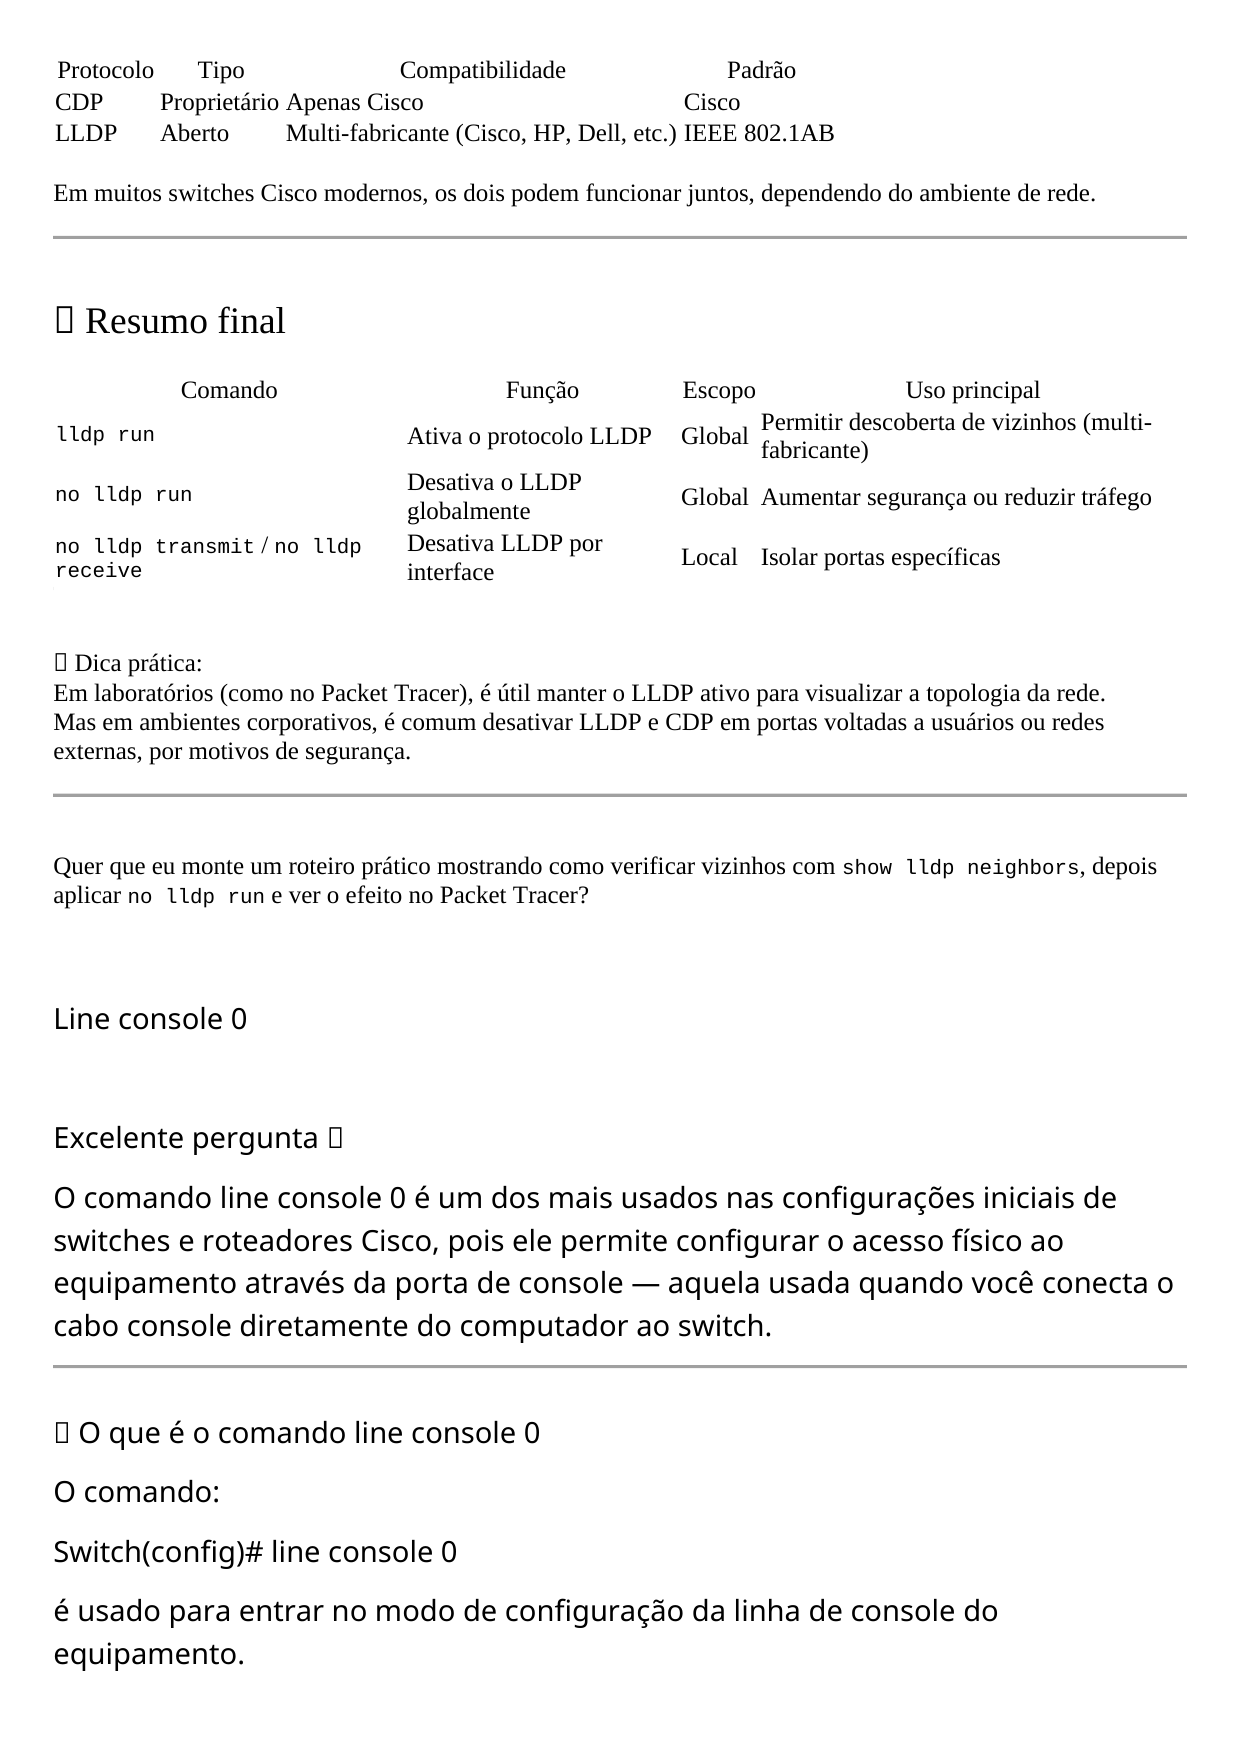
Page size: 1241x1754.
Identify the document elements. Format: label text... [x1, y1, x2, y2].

table_cell Apenas Cisco [284, 85, 682, 117]
table_cell Permitir descoberta de vizinhos (multi-fabricante) [759, 405, 1187, 466]
table_header Uso principal [759, 373, 1187, 405]
text Quer que eu monte um roteiro prático mostrando como verificar vizinhos com show lldp neighbors, depois aplicar no lldp run e ver o efeito no Packet Tracer? [53, 851, 1187, 910]
table_header Função [405, 373, 679, 405]
table_cell no lldp transmit / no lldp receive [53, 526, 405, 587]
table_cell CDP [53, 85, 158, 117]
table_cell Proprietário [158, 85, 284, 117]
table_cell Global [679, 466, 759, 526]
table_cell no lldp run [53, 466, 405, 526]
table_cell Isolar portas específicas [759, 526, 1187, 587]
table_cell Desativa o LLDP globalmente [405, 466, 679, 526]
table_cell Global [679, 405, 759, 466]
table_cell lldp run [53, 405, 405, 466]
table_header Comando [53, 373, 405, 405]
text 🧩 O que é o comando line console 0 [53, 1412, 1187, 1452]
table_header Protocolo [53, 53, 158, 85]
table_header Padrão [682, 53, 841, 85]
table_cell Aumentar segurança ou reduzir tráfego [759, 466, 1187, 526]
text O comando line console 0 é um dos mais usados nas configurações iniciais de switches e roteadores Cisco, pois ele permite configurar o acesso físico ao equipamento através da porta de console — aquela usada quando você conecta o cabo console diretamente do computador ao switch. [53, 1177, 1187, 1345]
table_header Tipo [158, 53, 284, 85]
table_cell Cisco [682, 85, 841, 117]
table_header Escopo [679, 373, 759, 405]
table_cell Ativa o protocolo LLDP [405, 405, 679, 466]
table_cell Aberto [158, 117, 284, 149]
table_cell IEEE 802.1AB [682, 117, 841, 149]
text Em muitos switches Cisco modernos, os dois podem funcionar juntos, dependendo do ambiente de rede. [53, 178, 1187, 207]
table_cell Local [679, 526, 759, 587]
table_cell Multi-fabricante (Cisco, HP, Dell, etc.) [284, 117, 682, 149]
text Switch(config)# line console 0 [53, 1531, 1187, 1571]
text O comando: [53, 1471, 1187, 1511]
table_cell LLDP [53, 117, 158, 149]
text Line console 0 [53, 999, 1187, 1038]
text 💡 Dica prática: Em laboratórios (como no Packet Tracer), é útil manter o LLDP ativo para visualizar a topologia da rede. Mas em ambientes corporativos, é comum desativar LLDP e CDP em portas voltadas a usuários ou redes externas, por motivos de segurança. [53, 644, 1187, 764]
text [53, 1590, 1187, 1673]
text ✅ Resumo final [53, 293, 1187, 344]
table_cell Desativa LLDP por interface [405, 526, 679, 587]
table_header Compatibilidade [284, 53, 682, 85]
text Excelente pergunta 👏 [53, 1118, 1187, 1157]
